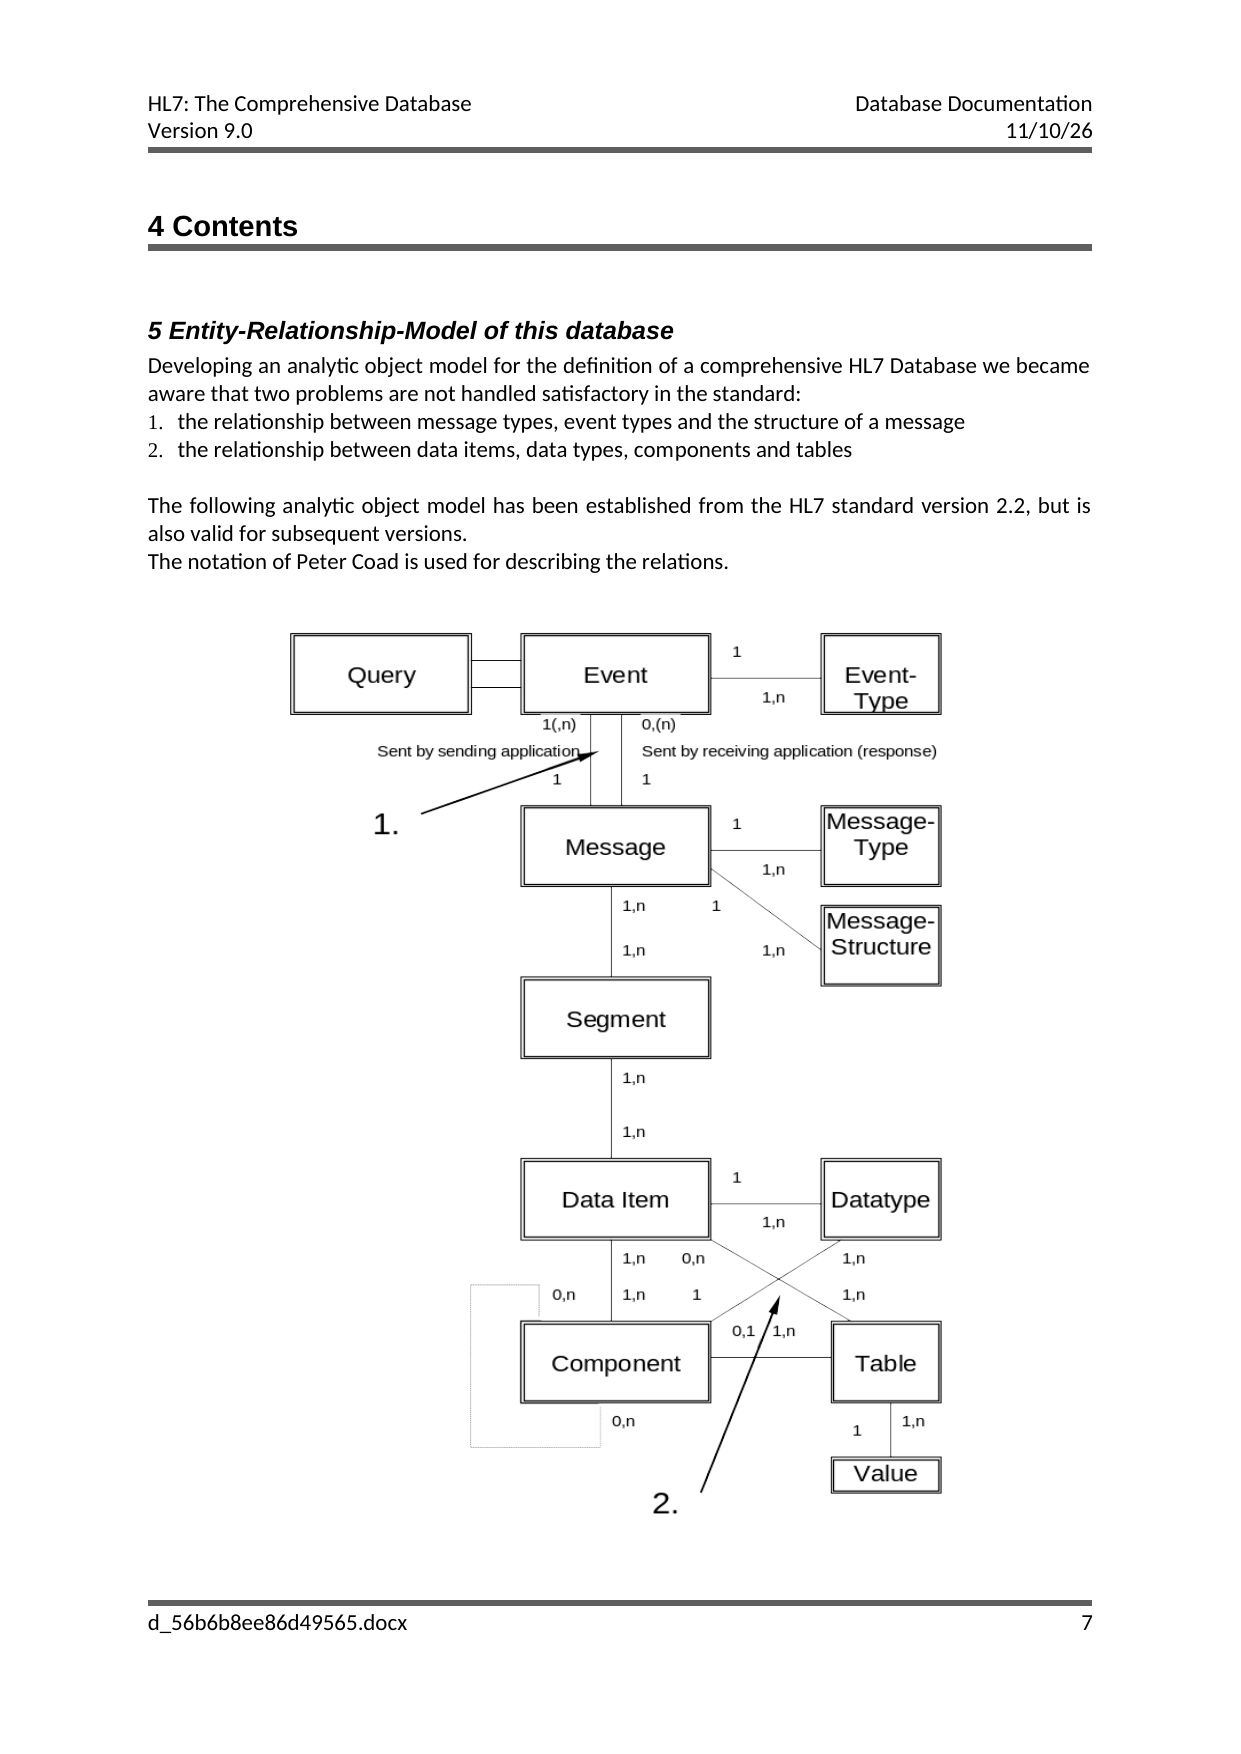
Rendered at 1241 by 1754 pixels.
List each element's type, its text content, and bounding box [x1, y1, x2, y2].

subtitle Contents [148, 209, 1092, 244]
list the relationship between message types, event types and the structure of a message [148, 407, 1092, 435]
text The following analytic object model has been established from the HL7 standard version 2.2, but is also valid for subsequent versions. [148, 491, 1092, 547]
text Developing an analytic object model for the definition of a comprehensive HL7 Database we became aware that two problems are not handled satisfactory in the standard: [148, 351, 1092, 407]
text The notation of Peter Coad is used for describing the relations. [148, 547, 1092, 575]
subtitle Entity-Relationship-Model of this database [148, 316, 1092, 345]
list the relationship between data items, data types, components and tables [148, 435, 1092, 463]
